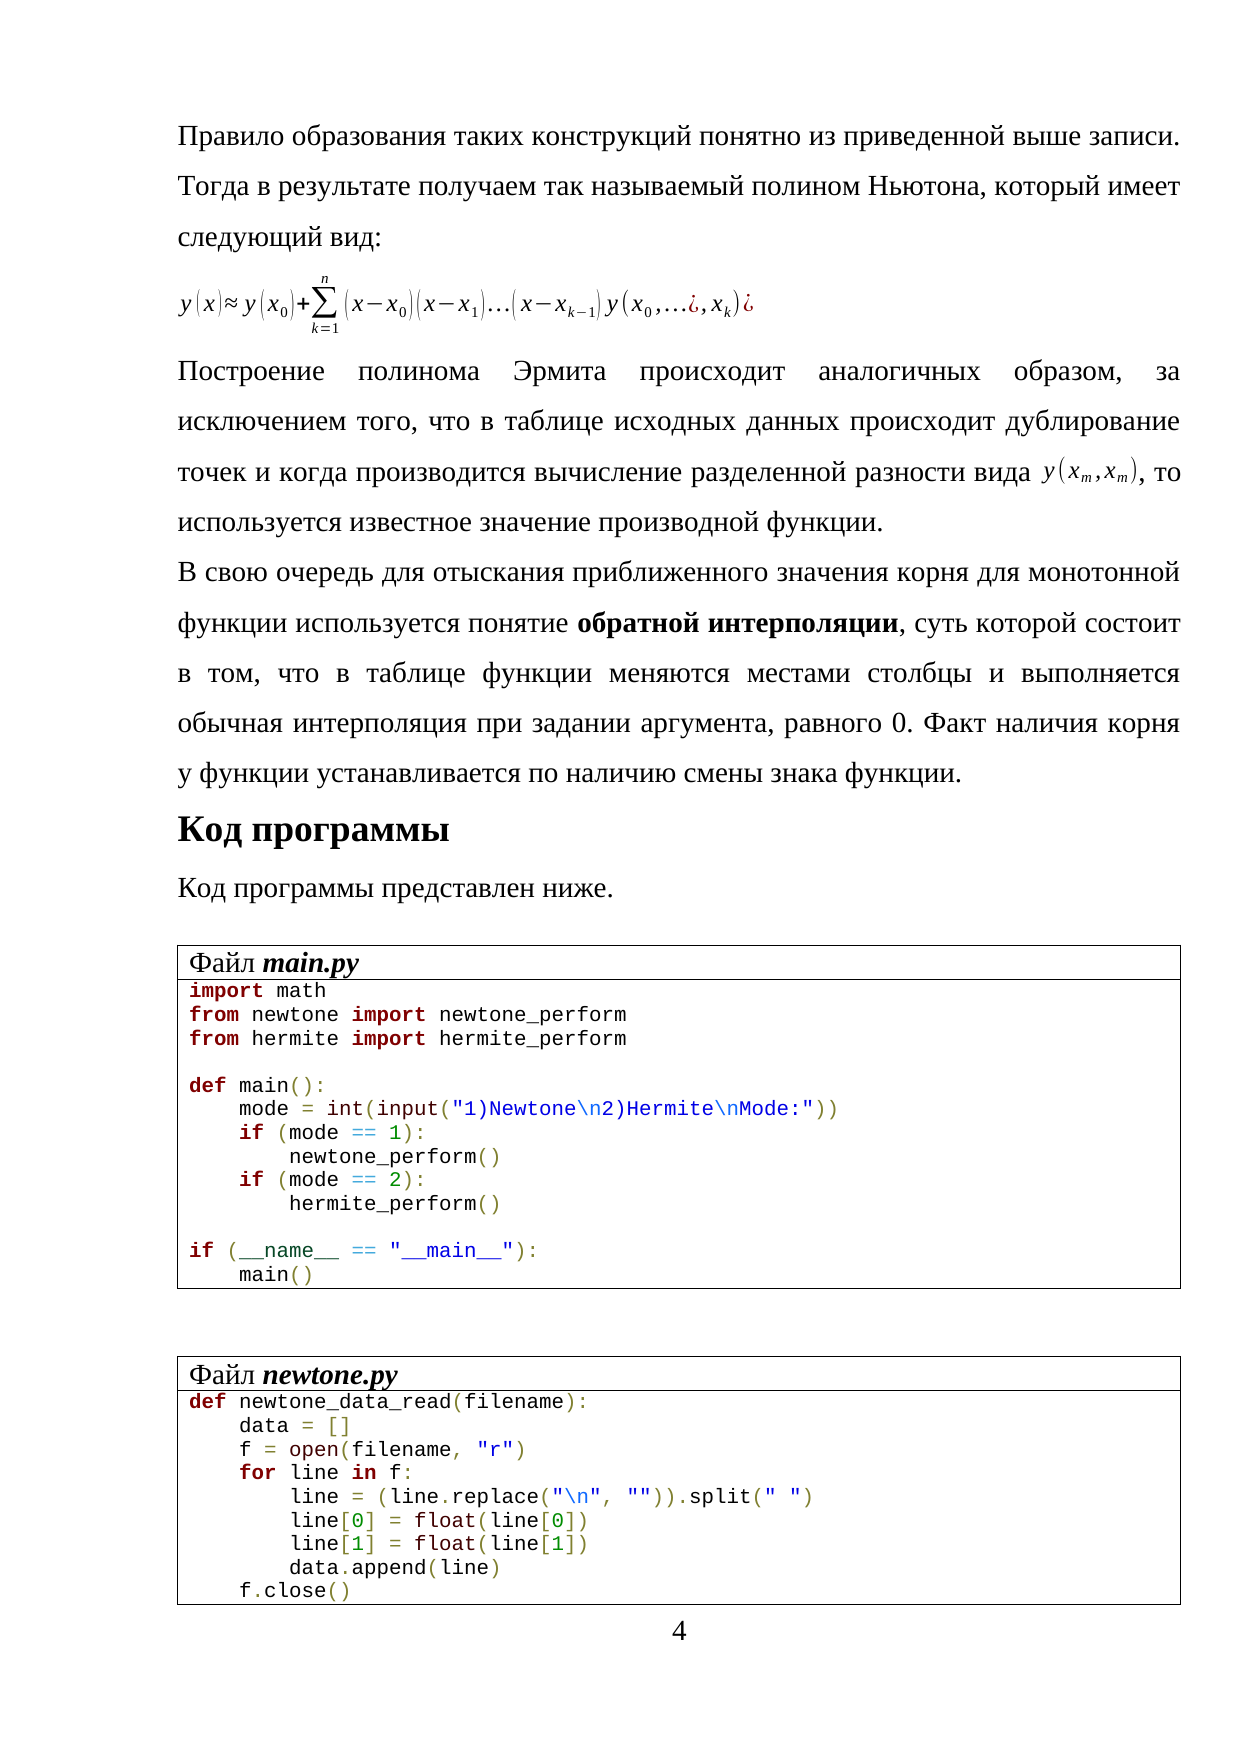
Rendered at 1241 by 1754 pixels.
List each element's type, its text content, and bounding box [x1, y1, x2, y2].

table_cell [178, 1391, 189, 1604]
text В свою очередь для отыскания приближенного значения корня для монотонной функции используется понятие обратной интерполяции, суть которой состоит в том, что в таблице функции меняются местами столбцы и выполняется обычная интерполяция при задании аргумента, равного 0. Факт наличия корня у функции устанавливается по наличию смены знака функции. [177, 554, 1181, 789]
table_cell import math from newtone import newtone_perform from hermite import hermite_perform def main(): mode = int(input("1)Newtone\n2)Hermite\nMode:")) if (mode == 1): newtone_perform() if (mode == 2): hermite_perform() if (__name__ == "__main__"): main() [178, 980, 1180, 1288]
text Построение полинома Эрмита происходит аналогичных образом, за исключением того, что в таблице исходных данных происходит дублирование точек и когда производится вычисление разделенной разности вида , то используется известное значение производной функции. [177, 353, 1181, 538]
table_header Файл main.py [178, 946, 1180, 979]
subtitle Код программы [177, 806, 1181, 849]
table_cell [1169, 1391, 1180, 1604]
text Код программы представлен ниже. [177, 871, 1181, 904]
text Правило образования таких конструкций понятно из приведенной выше записи. Тогда в результате получаем так называемый полином Ньютона, который имеет следующий вид: [177, 118, 1181, 252]
table_header Файл newtone.py [178, 1357, 1180, 1390]
